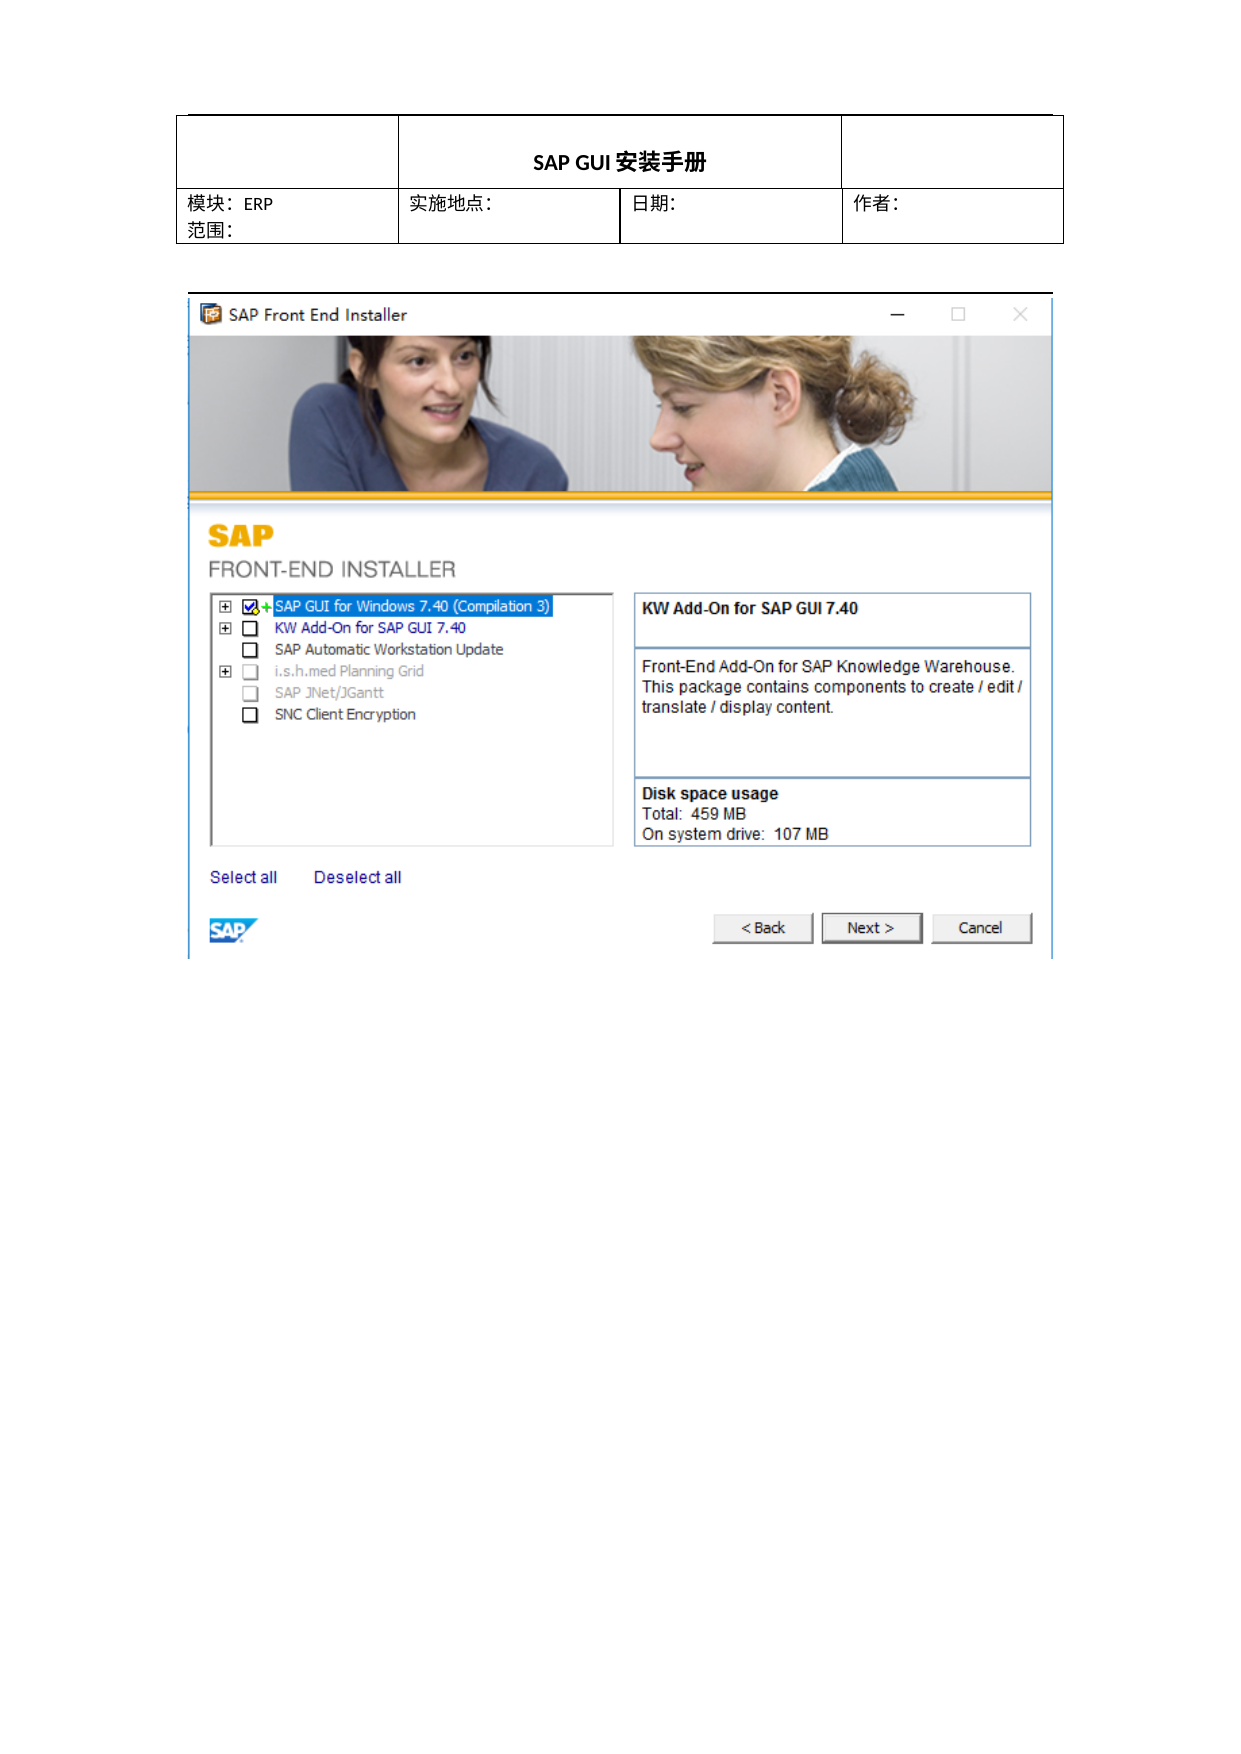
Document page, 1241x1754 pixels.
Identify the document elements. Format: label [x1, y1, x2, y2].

picture [187, 298, 1053, 959]
